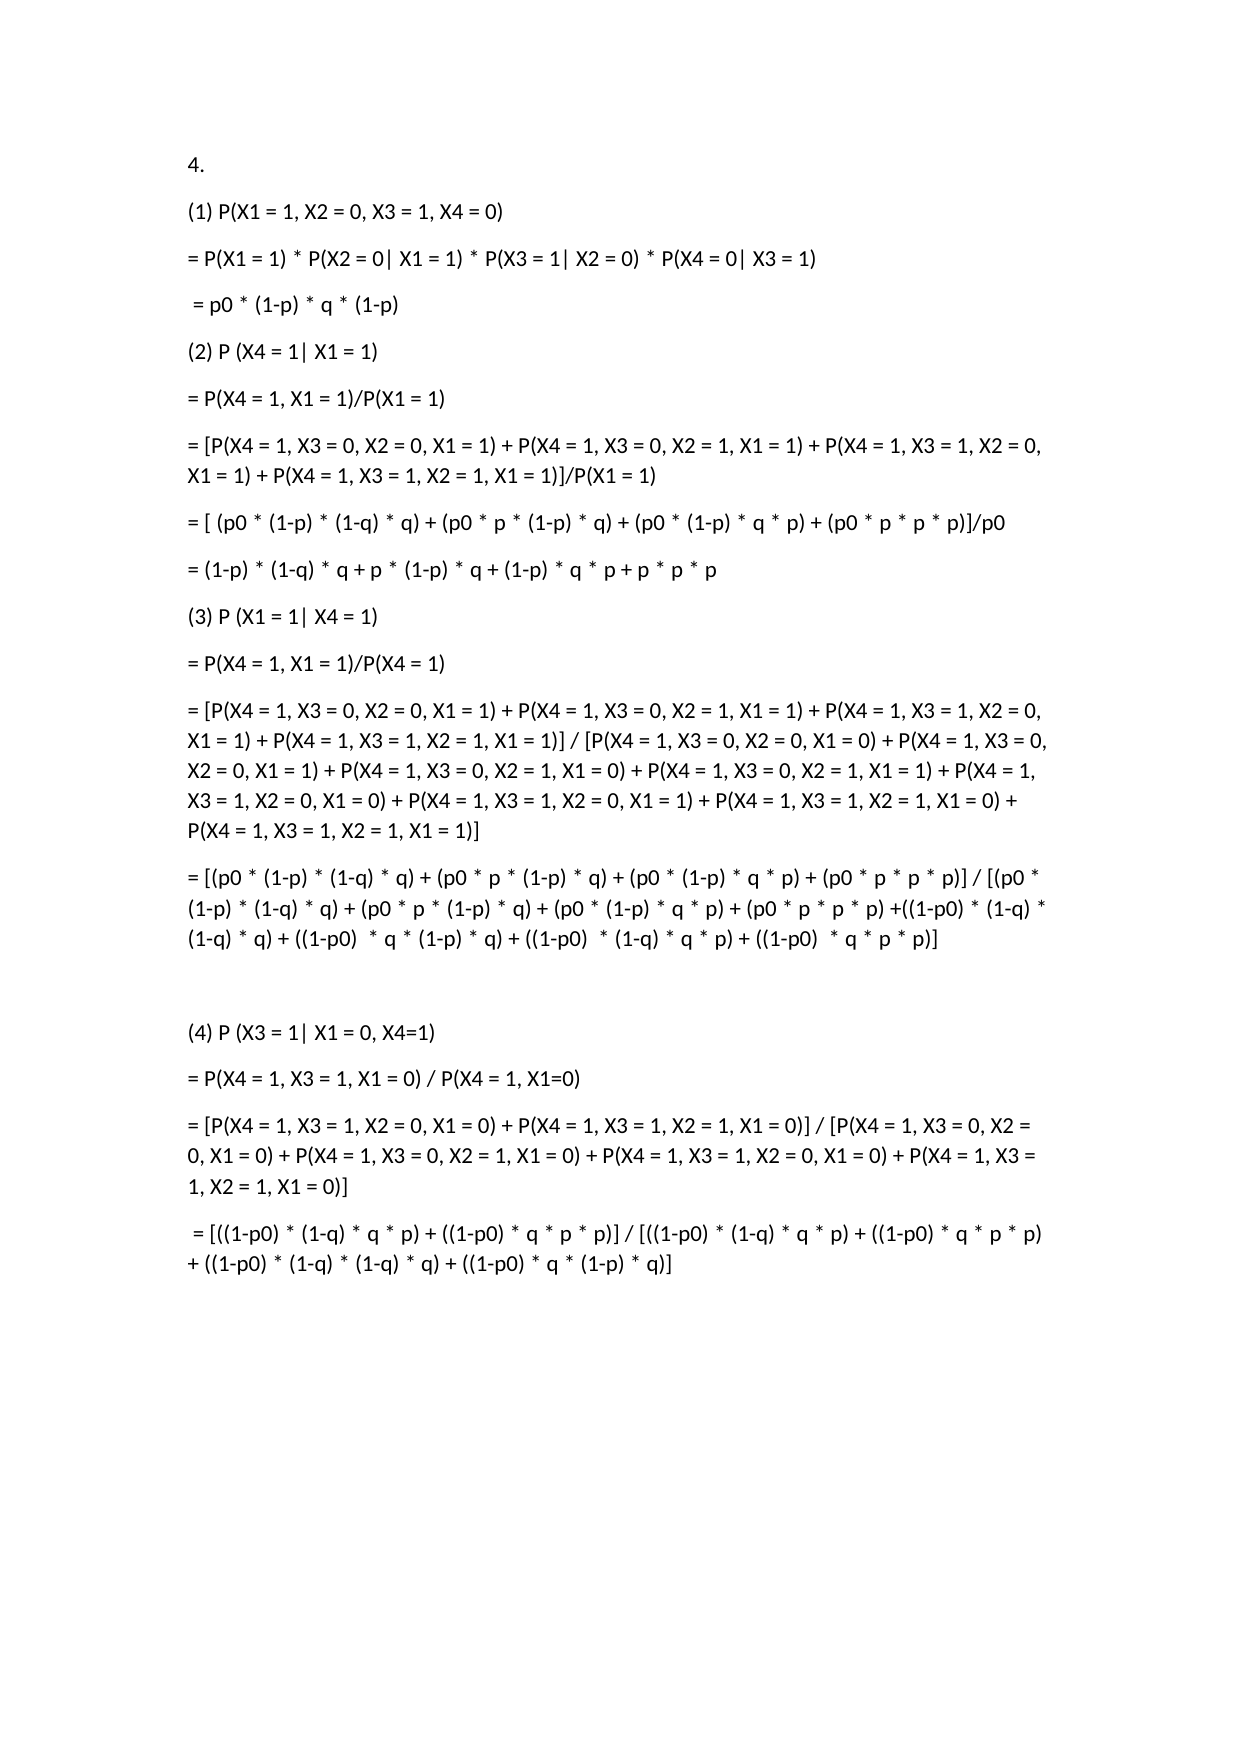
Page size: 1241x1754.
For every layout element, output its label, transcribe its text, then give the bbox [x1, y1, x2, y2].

text (2) P (X4 = 1| X1 = 1) [187, 337, 1053, 366]
text (1) P(X1 = 1, X2 = 0, X3 = 1, X4 = 0) [187, 197, 1053, 225]
text = [ (p0 * (1-p) * (1-q) * q) + (p0 * p * (1-p) * q) + (p0 * (1-p) * q * p) + (p0 * p * p * p)]/p0 [187, 508, 1053, 536]
text = [P(X4 = 1, X3 = 0, X2 = 0, X1 = 1) + P(X4 = 1, X3 = 0, X2 = 1, X1 = 1) + P(X4 = 1, X3 = 1, X2 = 0, X1 = 1) + P(X4 = 1, X3 = 1, X2 = 1, X1 = 1)] / [P(X4 = 1, X3 = 0, X2 = 0, X1 = 0) + P(X4 = 1, X3 = 0, X2 = 0, X1 = 1) + P(X4 = 1, X3 = 0, X2 = 1, X1 = 0) + P(X4 = 1, X3 = 0, X2 = 1, X1 = 1) + P(X4 = 1, X3 = 1, X2 = 0, X1 = 0) + P(X4 = 1, X3 = 1, X2 = 0, X1 = 1) + P(X4 = 1, X3 = 1, X2 = 1, X1 = 0) + P(X4 = 1, X3 = 1, X2 = 1, X1 = 1)] [187, 696, 1053, 845]
text (4) P (X3 = 1| X1 = 0, X4=1) [187, 1018, 1053, 1046]
text = [P(X4 = 1, X3 = 0, X2 = 0, X1 = 1) + P(X4 = 1, X3 = 0, X2 = 1, X1 = 1) + P(X4 = 1, X3 = 1, X2 = 0, X1 = 1) + P(X4 = 1, X3 = 1, X2 = 1, X1 = 1)]/P(X1 = 1) [187, 431, 1053, 489]
text = P(X4 = 1, X3 = 1, X1 = 0) / P(X4 = 1, X1=0) [187, 1064, 1053, 1093]
text (3) P (X1 = 1| X4 = 1) [187, 602, 1053, 630]
text = [((1-p0) * (1-q) * q * p) + ((1-p0) * q * p * p)] / [((1-p0) * (1-q) * q * p) + ((1-p0) * q * p * p) + ((1-p0) * (1-q) * (1-q) * q) + ((1-p0) * q * (1-p) * q)] [187, 1219, 1053, 1277]
text = [(p0 * (1-p) * (1-q) * q) + (p0 * p * (1-p) * q) + (p0 * (1-p) * q * p) + (p0 * p * p * p)] / [(p0 * (1-p) * (1-q) * q) + (p0 * p * (1-p) * q) + (p0 * (1-p) * q * p) + (p0 * p * p * p) +((1-p0) * (1-q) * (1-q) * q) + ((1-p0) * q * (1-p) * q) + ((1-p0) * (1-q) * q * p) + ((1-p0) * q * p * p)] [187, 863, 1053, 952]
text = [P(X4 = 1, X3 = 1, X2 = 0, X1 = 0) + P(X4 = 1, X3 = 1, X2 = 1, X1 = 0)] / [P(X4 = 1, X3 = 0, X2 = 0, X1 = 0) + P(X4 = 1, X3 = 0, X2 = 1, X1 = 0) + P(X4 = 1, X3 = 1, X2 = 0, X1 = 0) + P(X4 = 1, X3 = 1, X2 = 1, X1 = 0)] [187, 1111, 1053, 1200]
text = (1-p) * (1-q) * q + p * (1-p) * q + (1-p) * q * p + p * p * p [187, 555, 1053, 583]
text = P(X4 = 1, X1 = 1)/P(X4 = 1) [187, 649, 1053, 677]
text 4. [187, 150, 1053, 178]
text = p0 * (1-p) * q * (1-p) [187, 291, 1053, 319]
text = P(X4 = 1, X1 = 1)/P(X1 = 1) [187, 384, 1053, 412]
text = P(X1 = 1) * P(X2 = 0| X1 = 1) * P(X3 = 1| X2 = 0) * P(X4 = 0| X3 = 1) [187, 244, 1053, 272]
